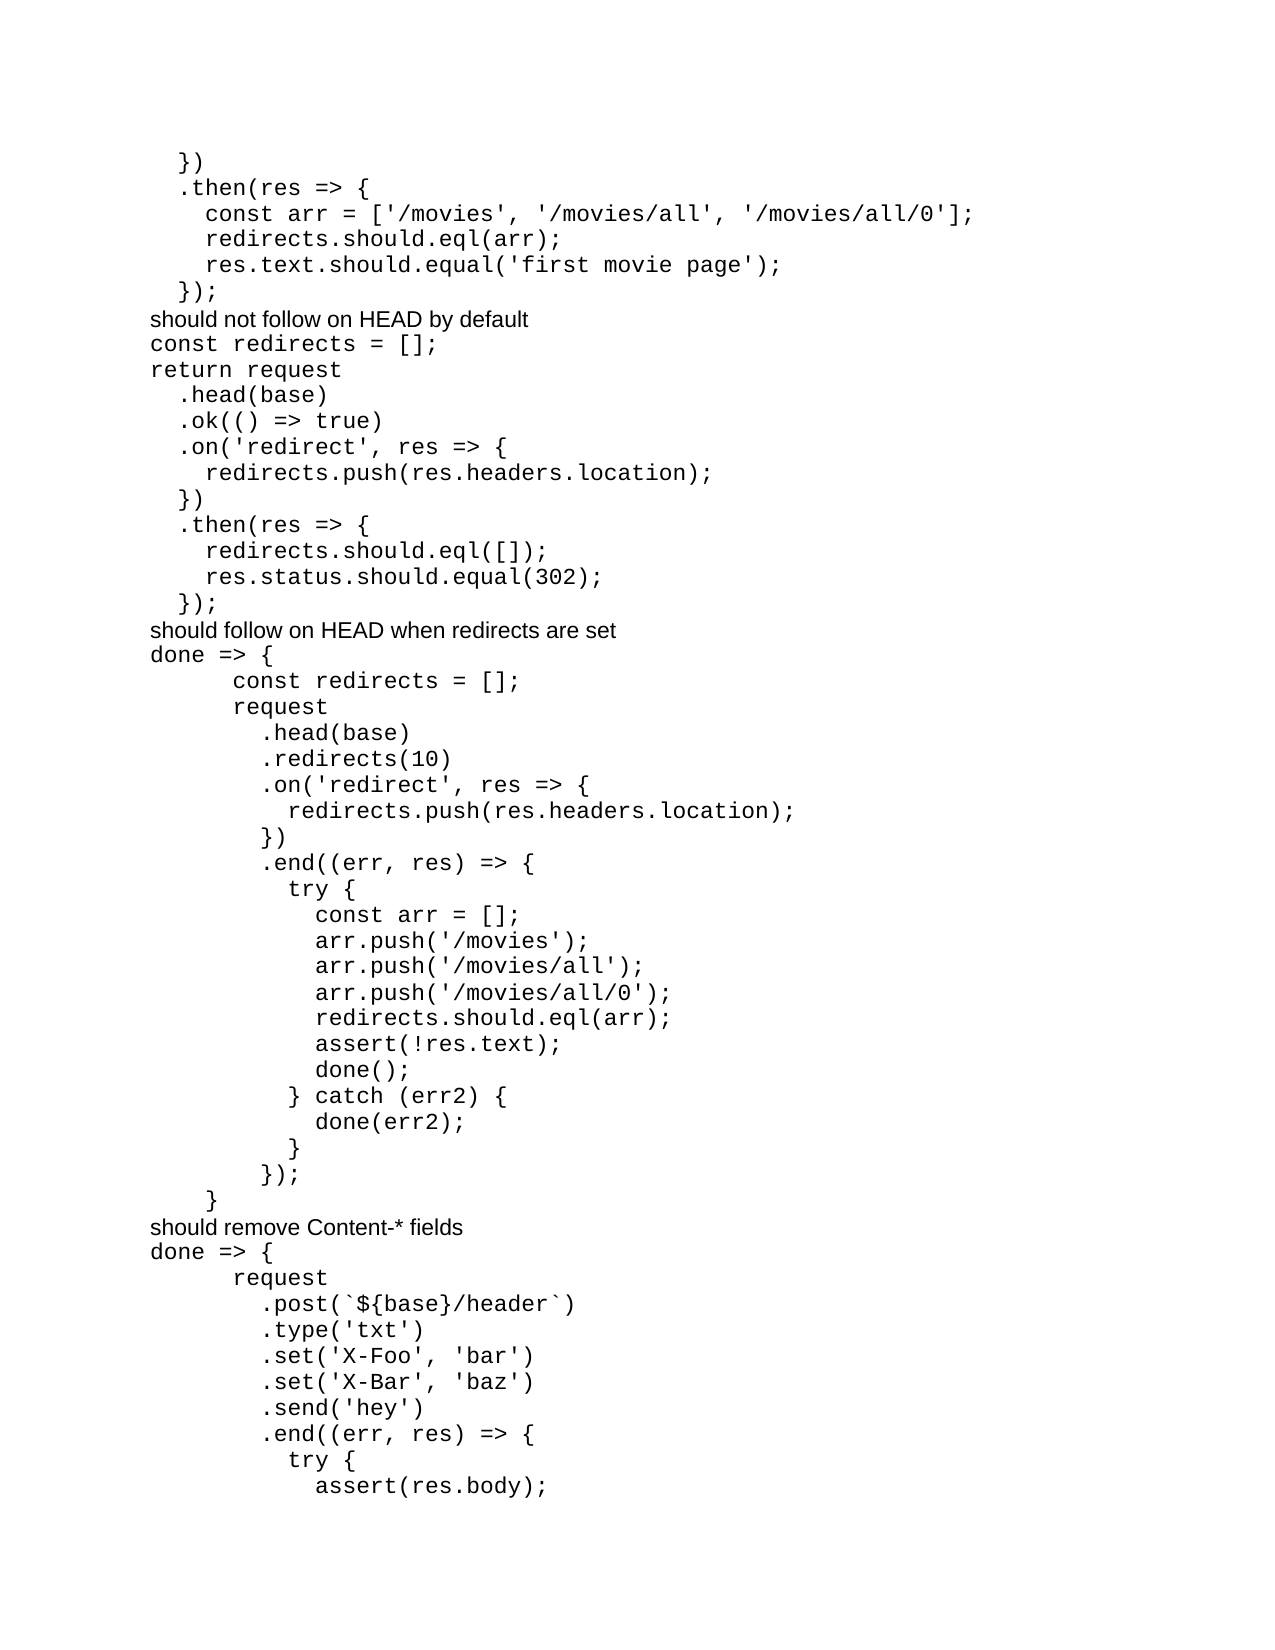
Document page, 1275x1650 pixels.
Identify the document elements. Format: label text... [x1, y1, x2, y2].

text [150, 1241, 1125, 1500]
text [150, 150, 1125, 306]
text should not follow on HEAD by default [150, 306, 1125, 332]
text const redirects = []; return request .head(base) .ok(() => true) .on('redirect', res => { redirects.push(res.headers.location); }) .then(res => { redirects.should.eql([]); res.status.should.equal(302); }); [150, 332, 1125, 617]
text should remove Content-* fields [150, 1214, 1125, 1241]
text done => { const redirects = []; request .head(base) .redirects(10) .on('redirect', res => { redirects.push(res.headers.location); }) .end((err, res) => { try { const arr = []; arr.push('/movies'); arr.push('/movies/all'); arr.push('/movies/all/0'); redirects.should.eql(arr); assert(!res.text); done(); } catch (err2) { done(err2); } }); } [150, 644, 1125, 1214]
text should follow on HEAD when redirects are set [150, 617, 1125, 644]
